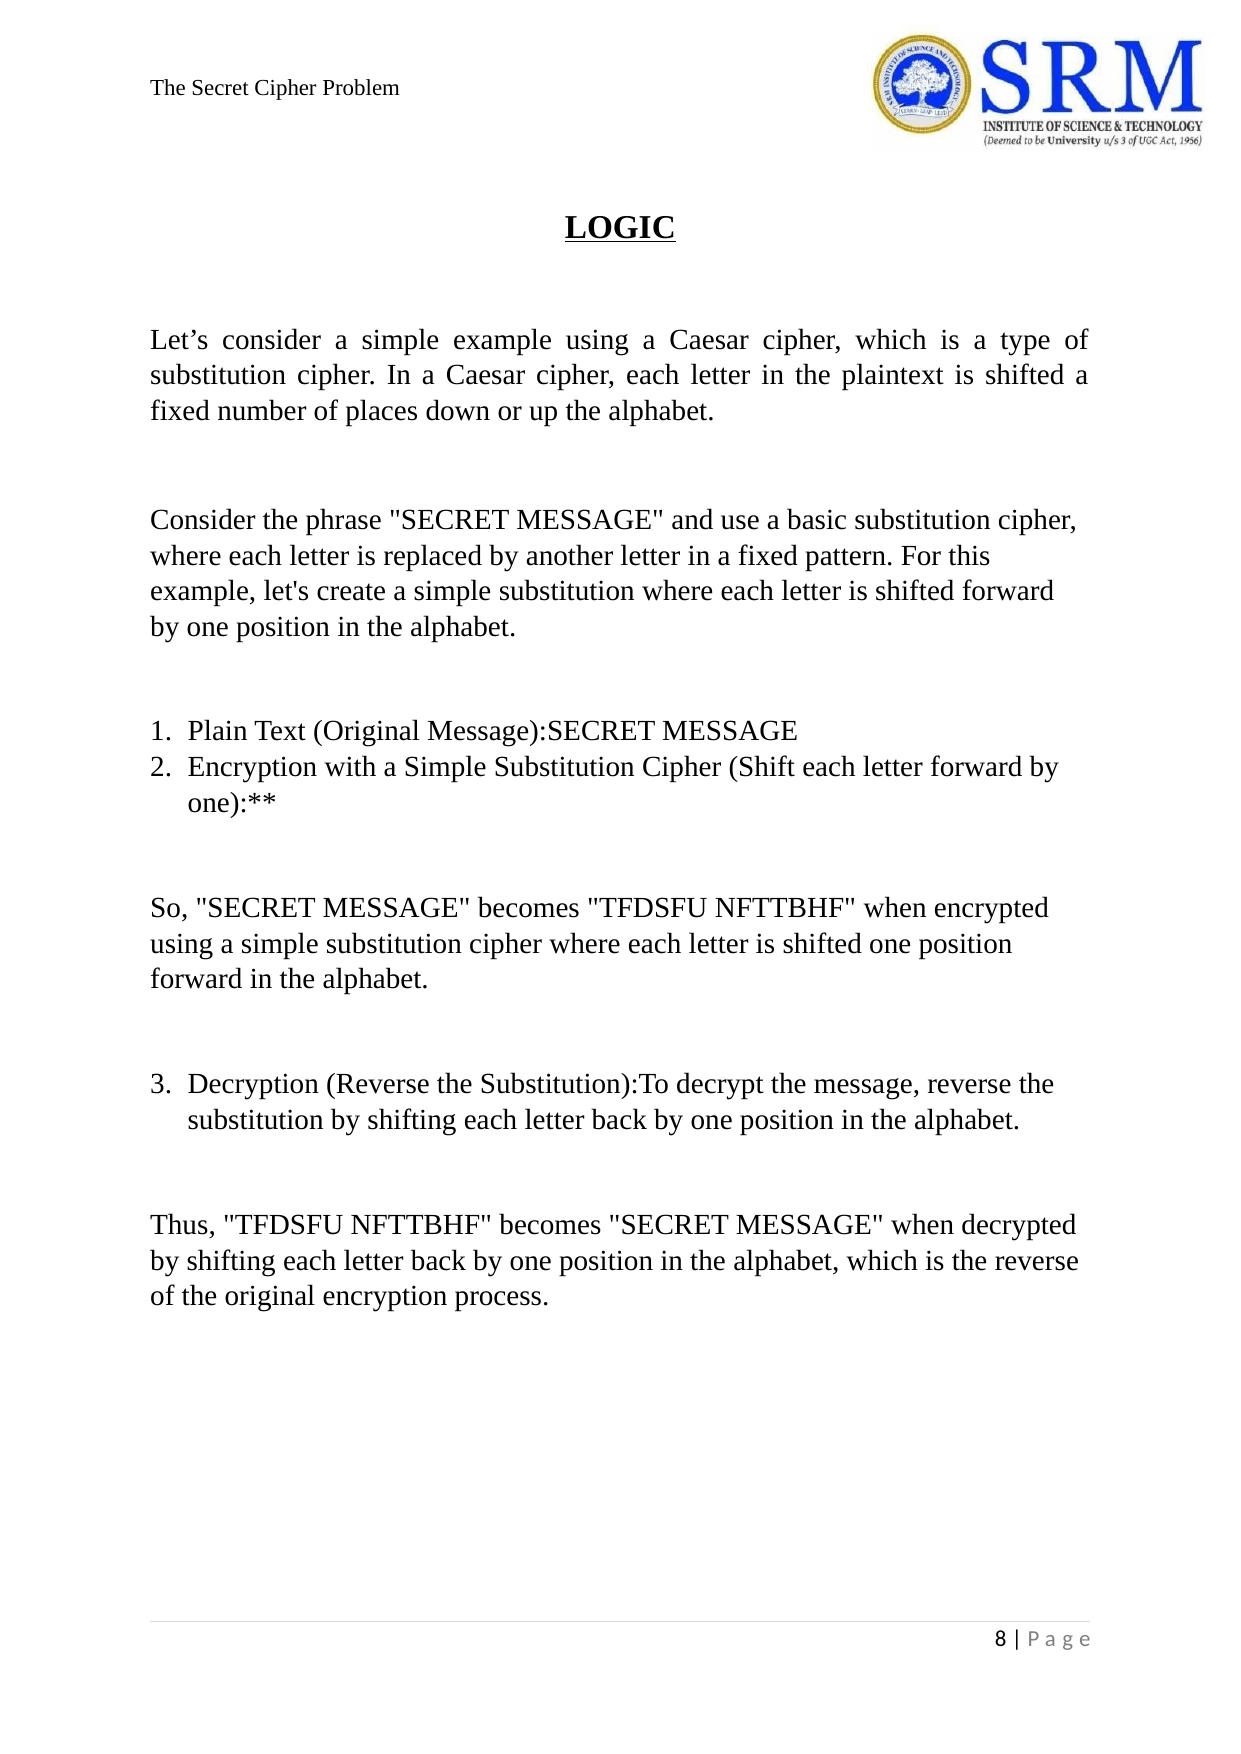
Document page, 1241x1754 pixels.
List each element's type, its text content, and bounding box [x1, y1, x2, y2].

text Let’s consider a simple example using a Caesar cipher, which is a type of substitution cipher. In a Caesar cipher, each letter in the plaintext is shifted a fixed number of places down or up the alphabet. [150, 322, 1090, 426]
picture [864, 25, 1208, 150]
list Decryption (Reverse the Substitution):To decrypt the message, reverse the substitution by shifting each letter back by one position in the alphabet. [150, 1066, 1090, 1136]
list Encryption with a Simple Substitution Cipher (Shift each letter forward by one):** [150, 749, 1090, 819]
text LOGIC [150, 207, 1090, 246]
text So, "SECRET MESSAGE" becomes "TFDSFU NFTTBHF" when encrypted using a simple substitution cipher where each letter is shifted one position forward in the alphabet. [150, 891, 1090, 995]
text Thus, "TFDSFU NFTTBHF" becomes "SECRET MESSAGE" when decrypted by shifting each letter back by one position in the alphabet, which is the reverse of the original encryption process. [150, 1207, 1090, 1312]
text Consider the phrase "SECRET MESSAGE" and use a basic substitution cipher, where each letter is replaced by another letter in a fixed pattern. For this example, let's create a simple substitution where each letter is shifted forward by one position in the alphabet. [150, 502, 1090, 642]
list Plain Text (Original Message):SECRET MESSAGE [150, 713, 1090, 747]
